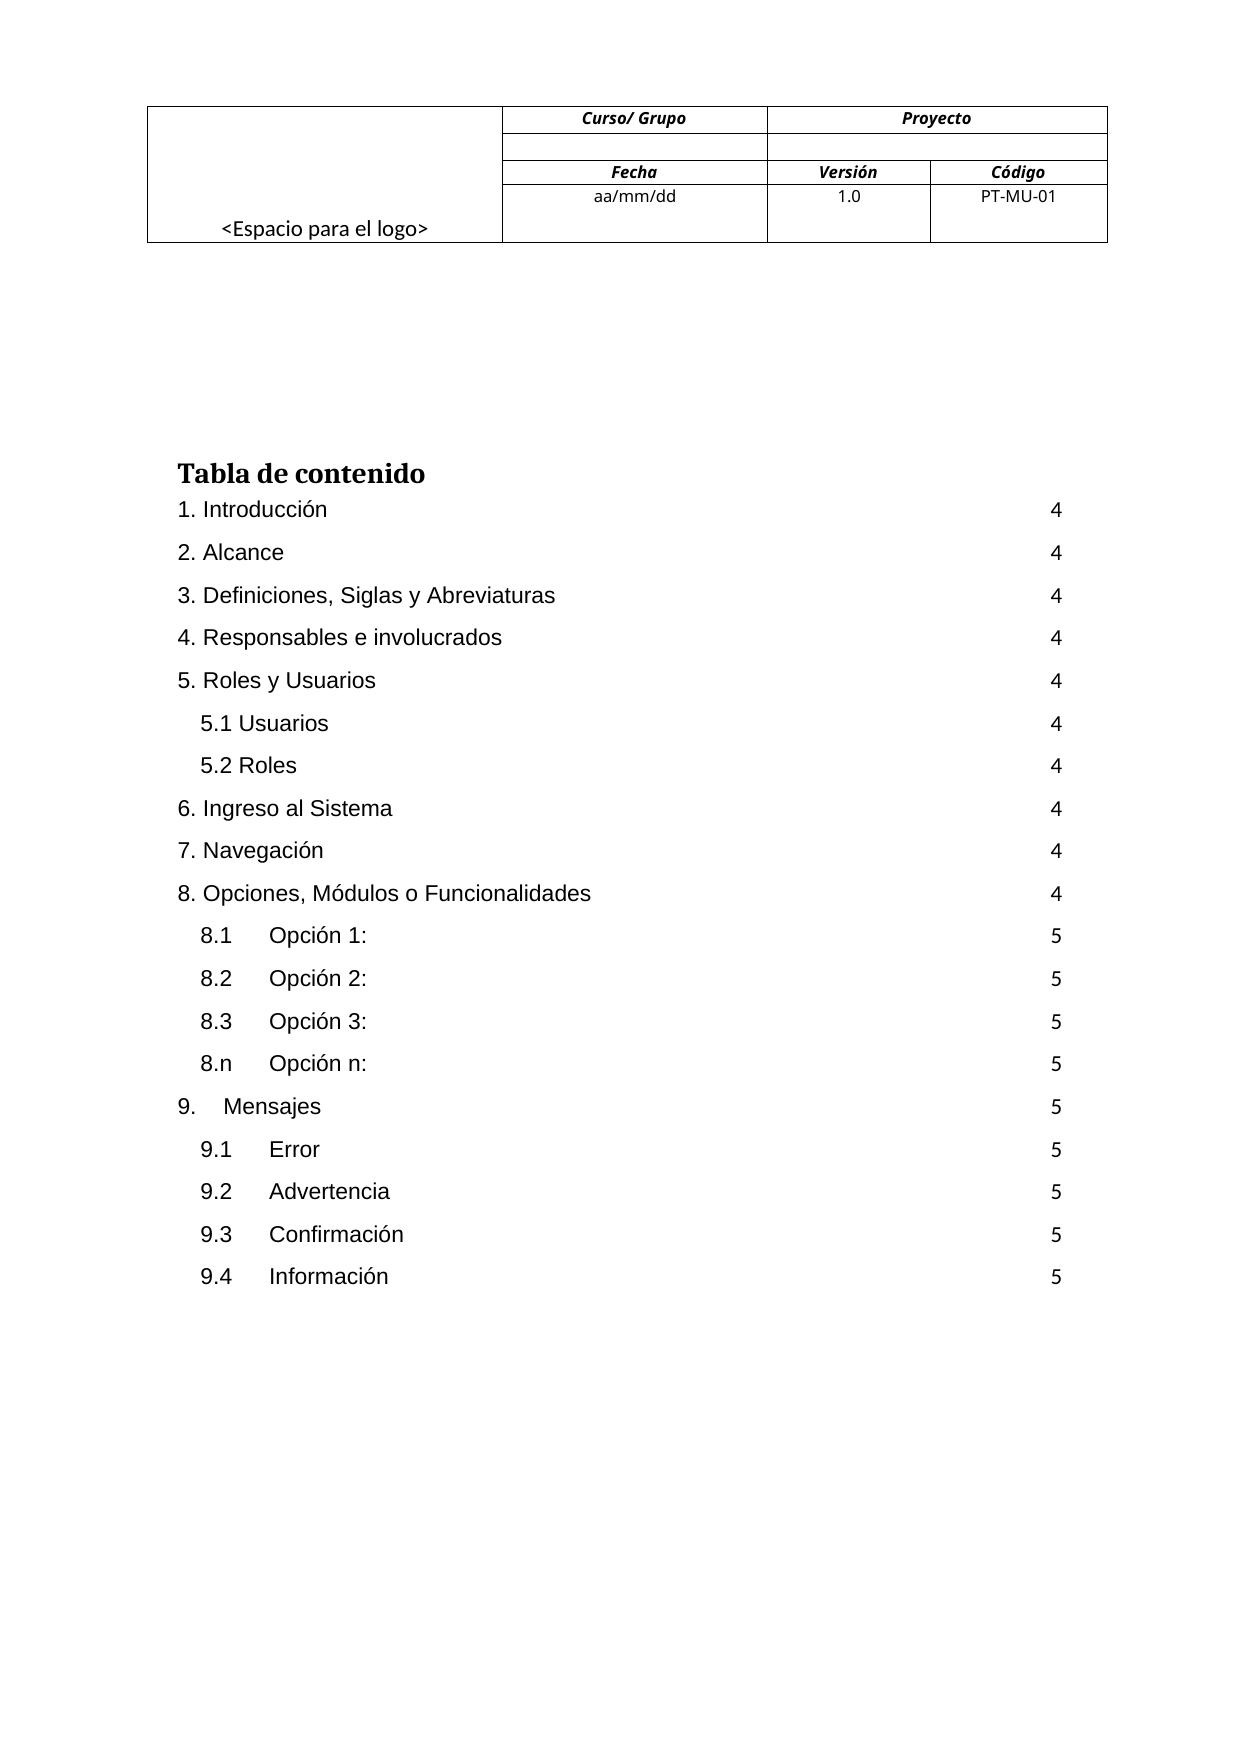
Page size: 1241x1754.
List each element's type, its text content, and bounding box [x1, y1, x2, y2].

text Tabla de contenido [177, 457, 1063, 491]
